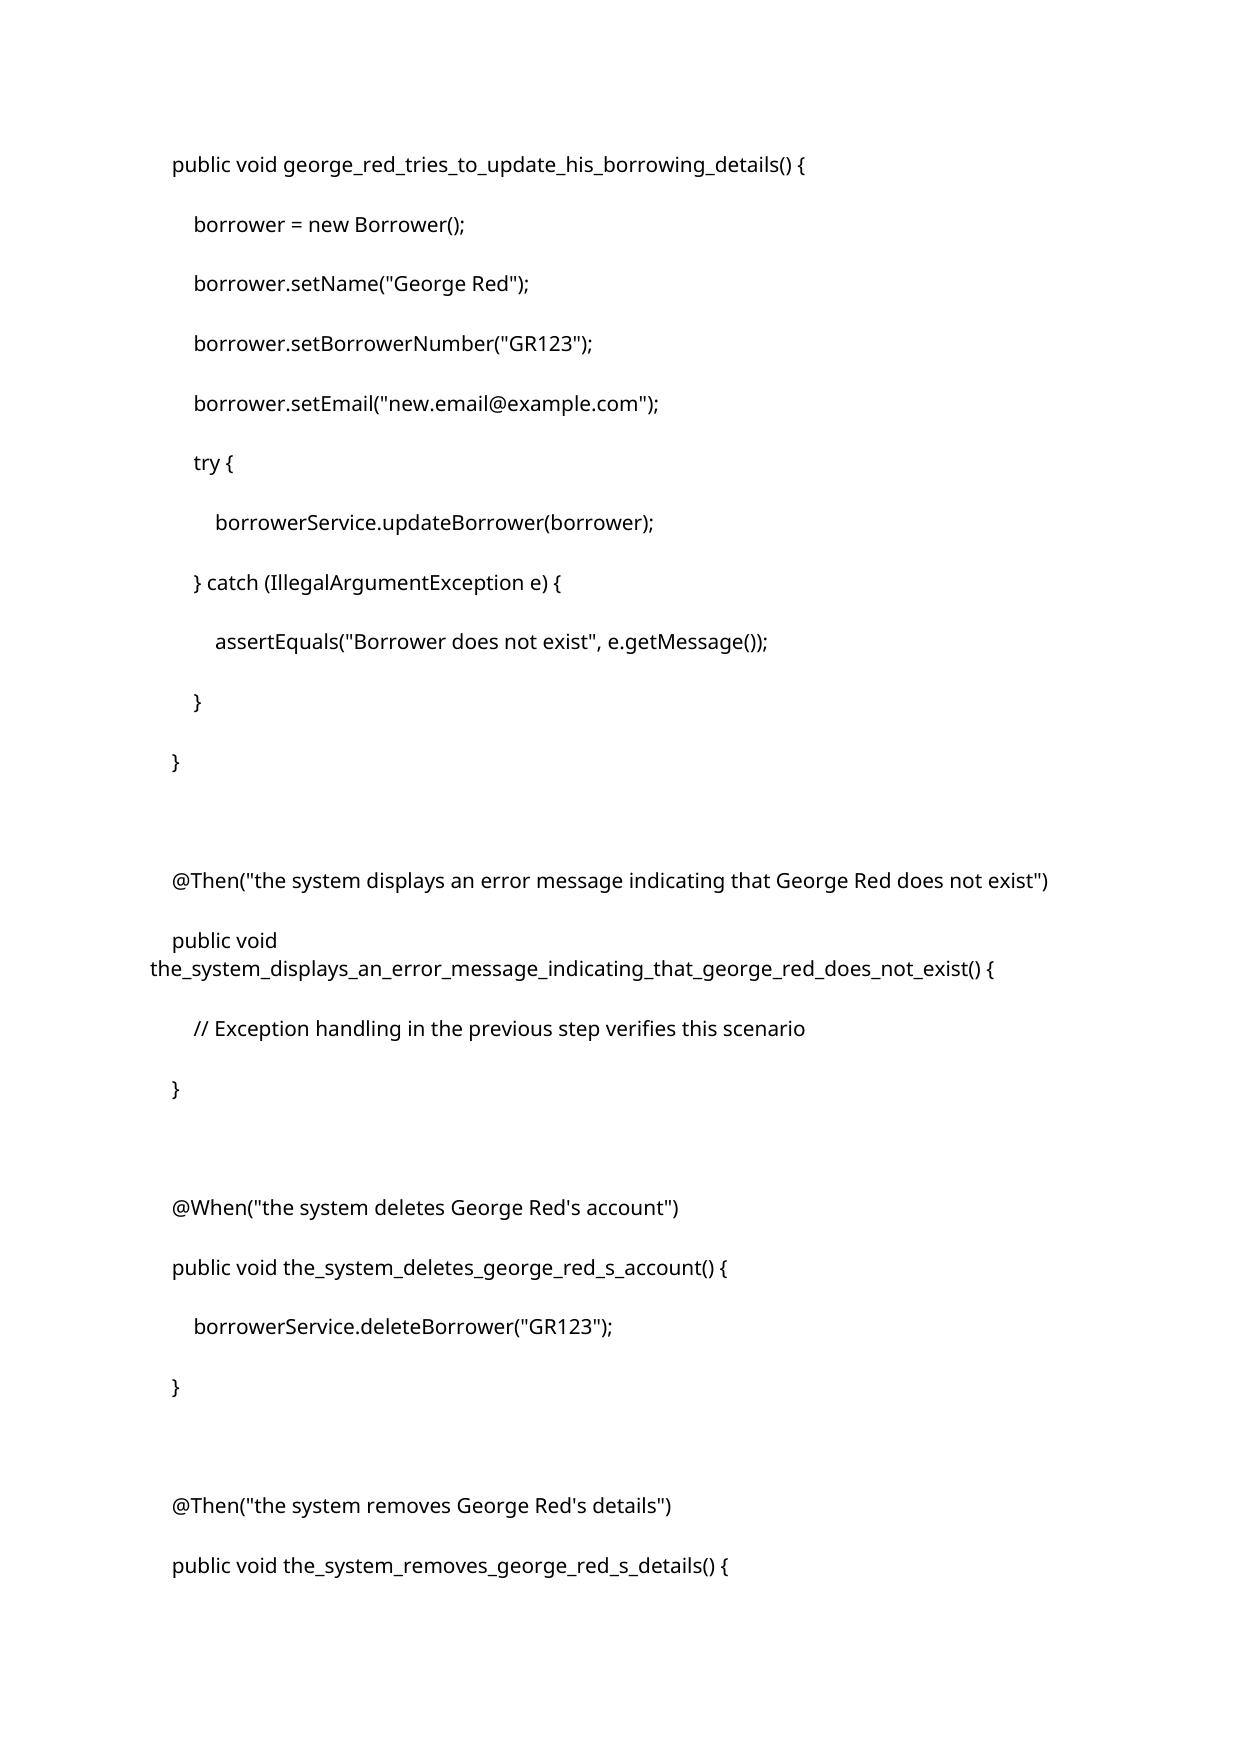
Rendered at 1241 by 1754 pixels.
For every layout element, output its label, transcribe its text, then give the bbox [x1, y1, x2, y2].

text // Exception handling in the previous step verifies this scenario [150, 1014, 1090, 1042]
text public void the_system_displays_an_error_message_indicating_that_george_red_does_not_exist() { [150, 926, 1090, 983]
text try { [150, 448, 1090, 477]
text @When("the system deletes George Red's account") [150, 1193, 1090, 1222]
text borrowerService.updateBorrower(borrower); [150, 508, 1090, 537]
text borrower.setName("George Red"); [150, 269, 1090, 298]
text } catch (IllegalArgumentException e) { [150, 568, 1090, 596]
text public void the_system_removes_george_red_s_details() { [150, 1551, 1090, 1580]
text borrower.setEmail("new.email@example.com"); [150, 389, 1090, 417]
text @Then("the system removes George Red's details") [150, 1492, 1090, 1520]
text public void the_system_deletes_george_red_s_account() { [150, 1253, 1090, 1281]
text public void george_red_tries_to_update_his_borrowing_details() { [150, 150, 1090, 178]
text assertEquals("Borrower does not exist", e.getMessage()); [150, 627, 1090, 656]
text borrower.setBorrowerNumber("GR123"); [150, 329, 1090, 357]
text } [150, 747, 1090, 775]
text } [150, 687, 1090, 716]
text borrowerService.deleteBorrower("GR123"); [150, 1312, 1090, 1341]
text } [150, 1372, 1090, 1401]
text @Then("the system displays an error message indicating that George Red does not exist") [150, 866, 1090, 895]
text borrower = new Borrower(); [150, 210, 1090, 238]
text } [150, 1074, 1090, 1102]
